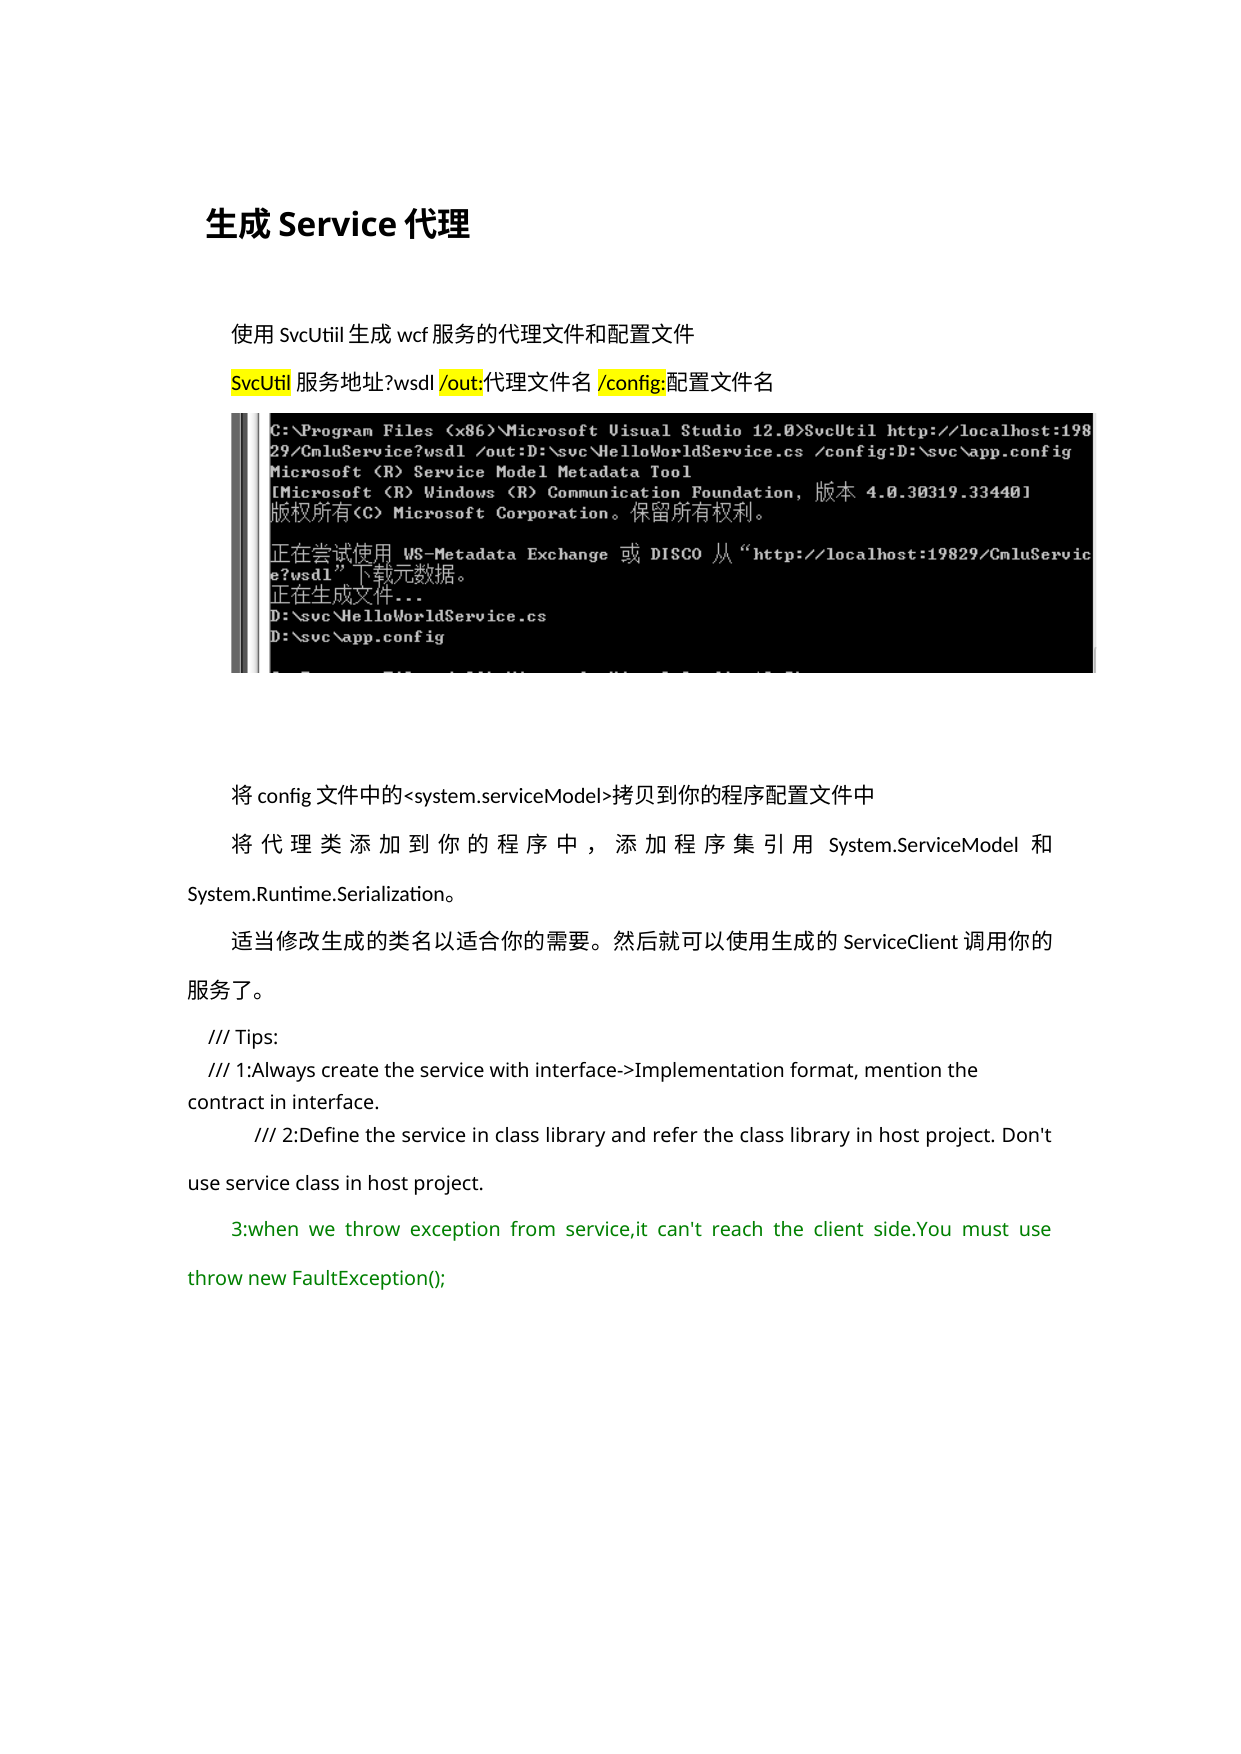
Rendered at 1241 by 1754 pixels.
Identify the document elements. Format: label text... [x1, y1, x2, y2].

text 3:when we throw exception from service,it can't reach the client side.You must use throw new FaultException(); [187, 1213, 1053, 1294]
picture [231, 413, 1097, 673]
subtitle 生成Service代理 [187, 189, 1053, 254]
text /// 1:Always create the service with interface->Implementation format, mention the contract in interface. [187, 1053, 1053, 1118]
text 将config文件中的<system.serviceModel>拷贝到你的程序配置文件中 [187, 778, 1053, 811]
text /// Tips: [187, 1021, 1053, 1053]
text 适当修改生成的类名以适合你的需要。然后就可以使用生成的ServiceClient调用你的服务了。 [187, 923, 1053, 1005]
text SvcUtil 服务地址?wsdl /out:代理文件名 /config:配置文件名 [187, 365, 1053, 397]
text /// 2:Define the service in class library and refer the class library in host project. Don't use service class in host project. [187, 1118, 1053, 1199]
text 将代理类添加到你的程序中，添加程序集引用System.ServiceModel和System.Runtime.Serialization。 [187, 826, 1053, 908]
text 使用SvcUtiil生成wcf服务的代理文件和配置文件 [187, 316, 1053, 349]
